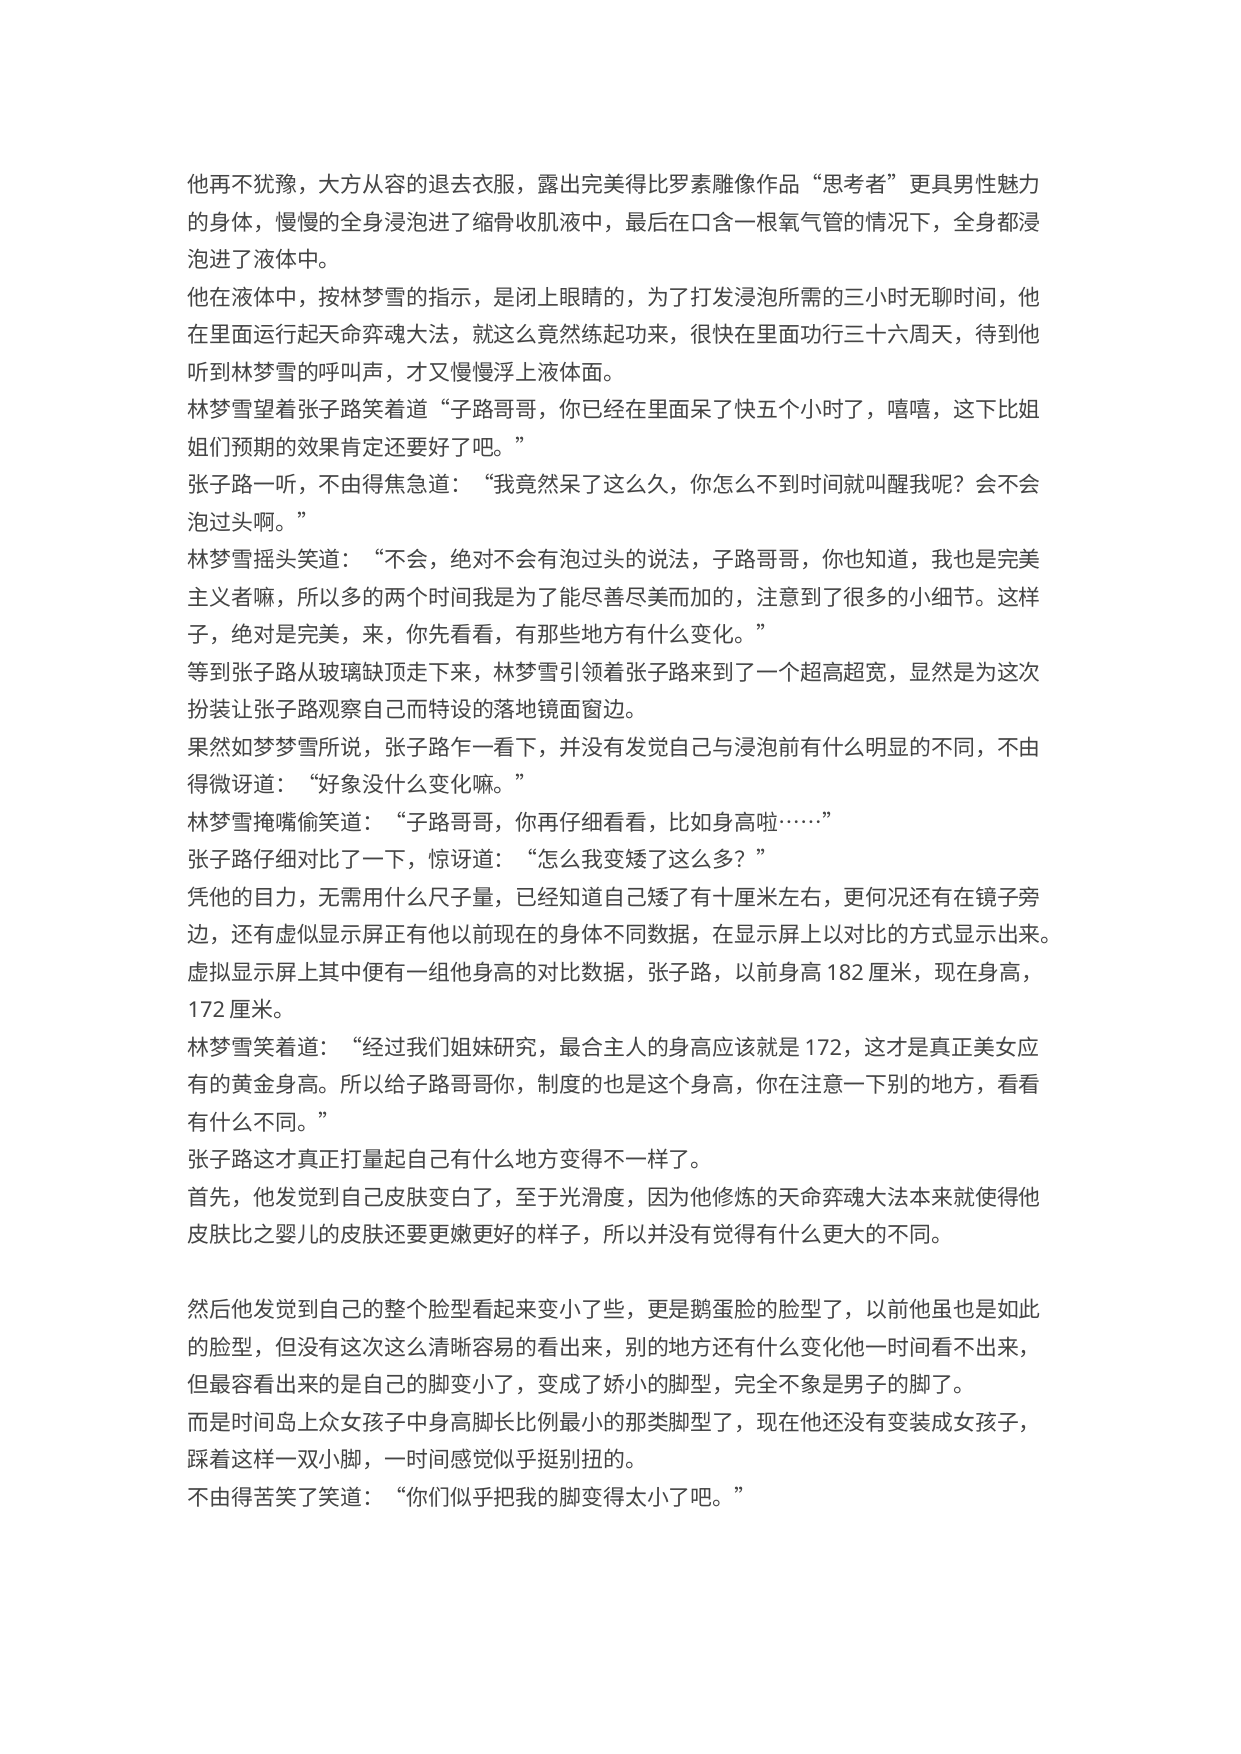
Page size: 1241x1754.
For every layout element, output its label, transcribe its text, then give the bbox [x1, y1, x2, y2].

text 张子路一听，不由得焦急道：“我竟然呆了这么久，你怎么不到时间就叫醒我呢？会不会泡过头啊。”% v, J, f" D$ R) x# u5 {8 q [187, 464, 1053, 539]
text 而是时间岛上众女孩子中身高脚长比例最小的那类脚型了，现在他还没有变装成女孩子，踩着这样一双小脚，一时间感觉似乎挺别扭的。 [187, 1402, 1053, 1477]
text 林梦雪望着张子路笑着道“子路哥哥，你已经在里面呆了快五个小时了，嘻嘻，这下比姐姐们预期的效果肯定还要好了吧。”8 W) @5 u; w1 G* \: q$ n [187, 389, 1053, 464]
text 凭他的目力，无需用什么尺子量，已经知道自己矮了有十厘米左右，更何况还有在镜子旁边，还有虚似显示屏正有他以前现在的身体不同数据，在显示屏上以对比的方式显示出来。 [187, 877, 1053, 952]
text 虚拟显示屏上其中便有一组他身高的对比数据，张子路，以前身高182厘米，现在身高，172厘米。& M0 L- f* C5 b' Q+ }6 N' M1 w' { [187, 952, 1053, 1027]
text 他再不犹豫，大方从容的退去衣服，露出完美得比罗素雕像作品“思考者”更具男性魅力的身体，慢慢的全身浸泡进了缩骨收肌液中，最后在口含一根氧气管的情况下，全身都浸泡进了液体中。 [187, 164, 1053, 277]
text 林梦雪笑着道：“经过我们姐妹研究，最合主人的身高应该就是172，这才是真正美女应有的黄金身高。所以给子路哥哥你，制度的也是这个身高，你在注意一下别的地方，看看有什么不同。”6 e, }" `+ k% b( X( { q/ U [187, 1027, 1053, 1139]
text 等到张子路从玻璃缺顶走下来，林梦雪引领着张子路来到了一个超高超宽，显然是为这次扮装让张子路观察自己而特设的落地镜面窗边。 [187, 652, 1053, 727]
text 张子路这才真正打量起自己有什么地方变得不一样了。# u4 M' M+ r: m- R" z E [187, 1139, 1053, 1177]
text 不由得苦笑了笑道：“你们似乎把我的脚变得太小了吧。”+ A7 m, L' F. ~$ C [187, 1477, 1053, 1514]
text 首先，他发觉到自己皮肤变白了，至于光滑度，因为他修炼的天命弈魂大法本来就使得他皮肤比之婴儿的皮肤还要更嫩更好的样子，所以并没有觉得有什么更大的不同。% J& v+ a% t5 L7 Z& Q [187, 1177, 1053, 1289]
text 然后他发觉到自己的整个脸型看起来变小了些，更是鹅蛋脸的脸型了，以前他虽也是如此的脸型，但没有这次这么清晰容易的看出来，别的地方还有什么变化他一时间看不出来，但最容看出来的是自己的脚变小了，变成了娇小的脚型，完全不象是男子的脚了。 [187, 1289, 1053, 1402]
text 果然如梦梦雪所说，张子路乍一看下，并没有发觉自己与浸泡前有什么明显的不同，不由得微讶道：“好象没什么变化嘛。” [187, 727, 1053, 802]
text 林梦雪掩嘴偷笑道：“子路哥哥，你再仔细看看，比如身高啦……” [187, 802, 1053, 839]
text 林梦雪摇头笑道：“不会，绝对不会有泡过头的说法，子路哥哥，你也知道，我也是完美主义者嘛，所以多的两个时间我是为了能尽善尽美而加的，注意到了很多的小细节。这样子，绝对是完美，来，你先看看，有那些地方有什么变化。” [187, 539, 1053, 652]
text 张子路仔细对比了一下，惊讶道：“怎么我变矮了这么多？”' j6 c2 C4 t7 _) M [187, 839, 1053, 877]
text 他在液体中，按林梦雪的指示，是闭上眼睛的，为了打发浸泡所需的三小时无聊时间，他在里面运行起天命弈魂大法，就这么竟然练起功来，很快在里面功行三十六周天，待到他听到林梦雪的呼叫声，才又慢慢浮上液体面。 [187, 277, 1053, 389]
